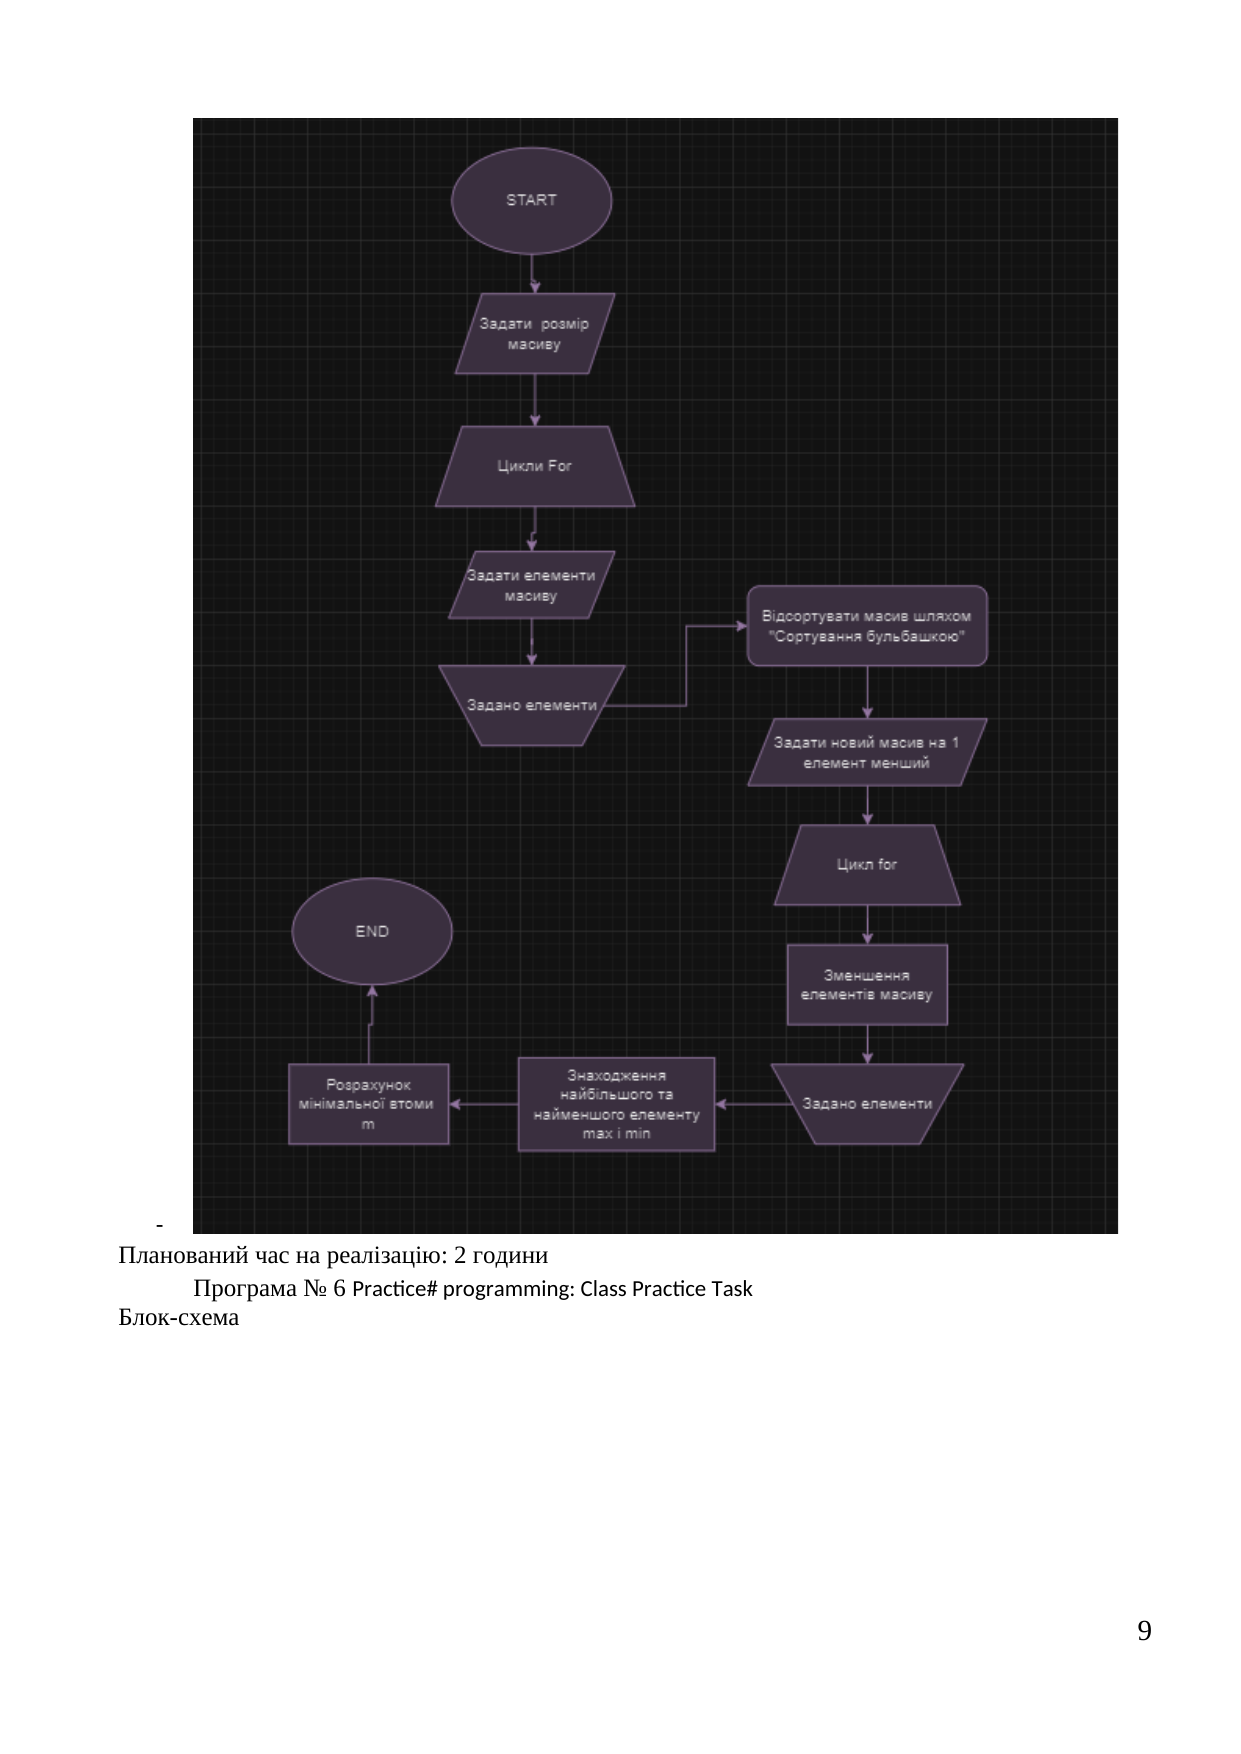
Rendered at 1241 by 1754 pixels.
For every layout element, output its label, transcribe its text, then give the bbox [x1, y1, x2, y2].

text Планований час на реалізацію: 2 години [118, 1240, 1152, 1269]
picture [193, 118, 1119, 1234]
text Блок-схема [118, 1302, 1152, 1331]
text Програма № 6 Practice# programming: Class Practice Task [193, 1273, 1152, 1302]
